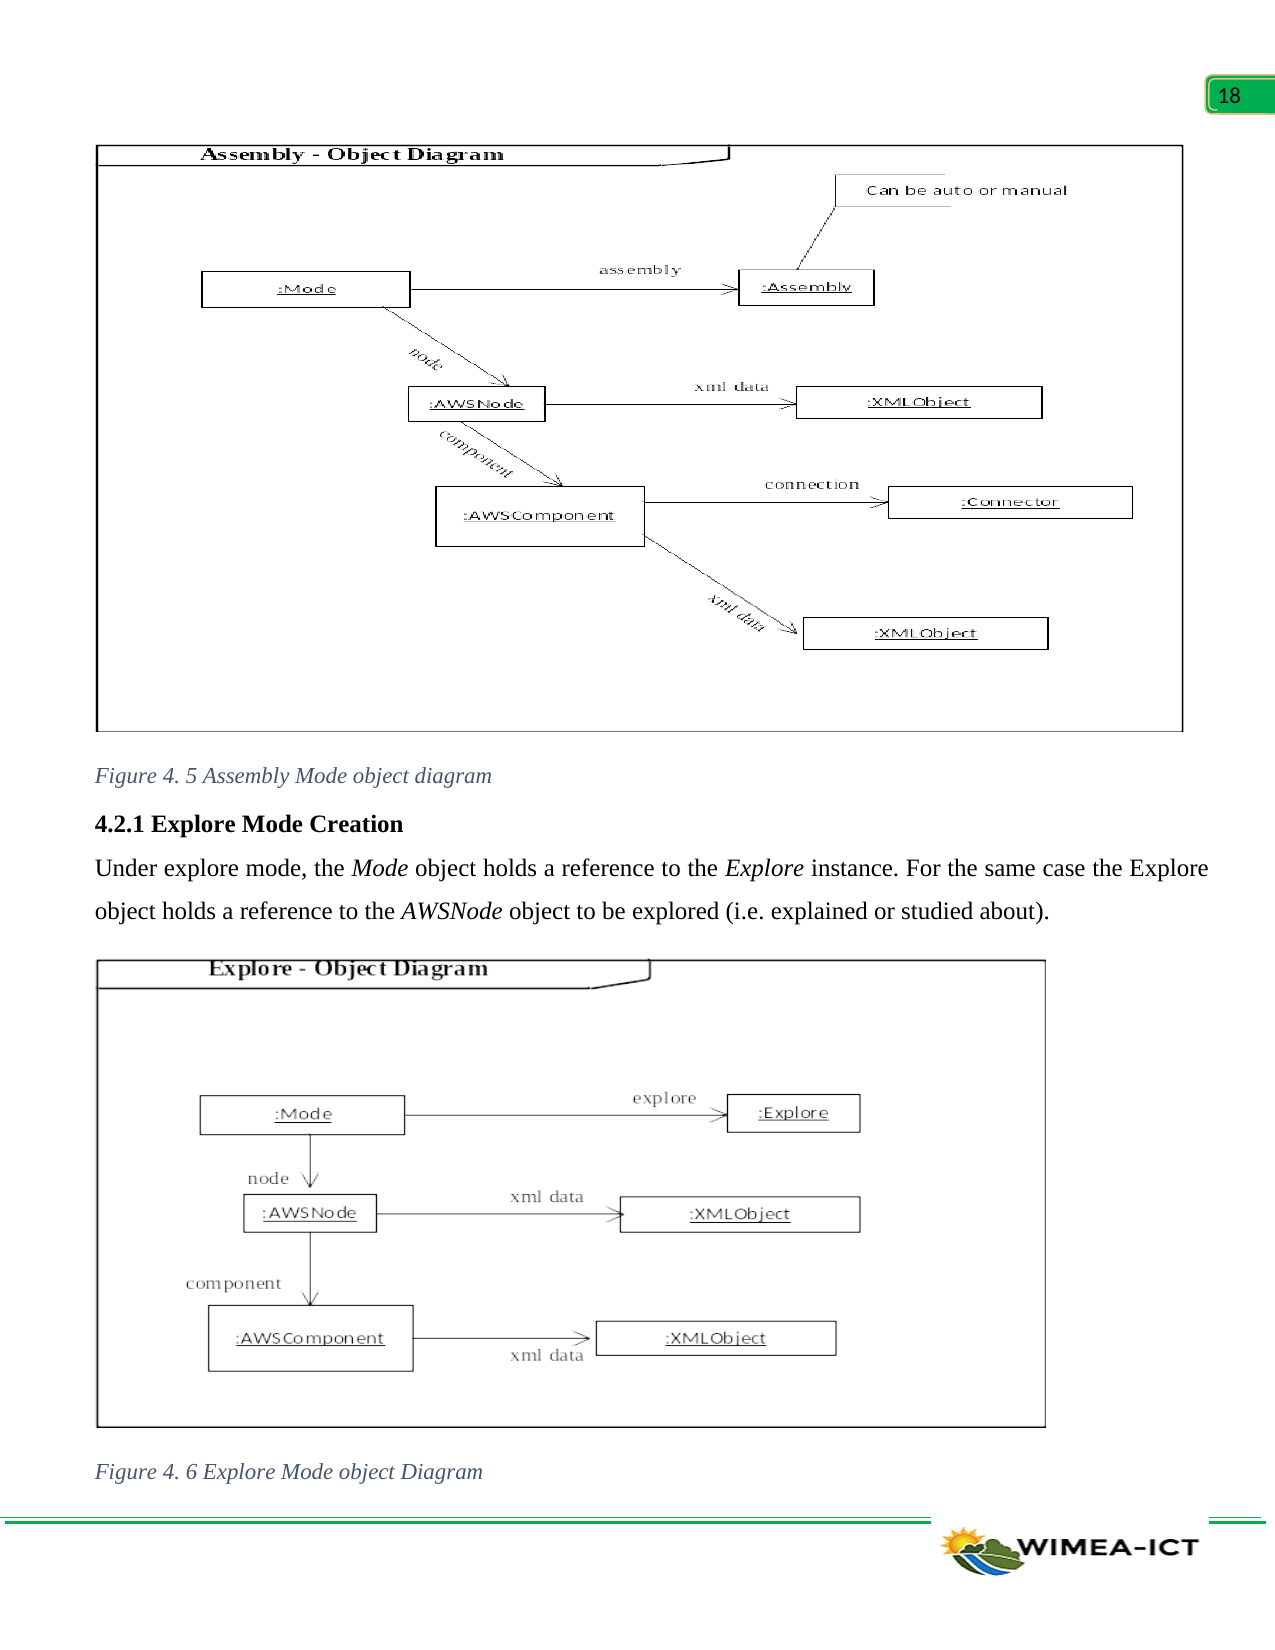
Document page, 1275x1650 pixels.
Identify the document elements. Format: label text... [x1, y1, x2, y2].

subtitle 4.2.1 Explore Mode Creation [94, 809, 1209, 838]
text Figure 4. 5 Assembly Mode object diagram [94, 762, 1209, 788]
text Figure 4. 6 Explore Mode object Diagram [94, 1458, 1209, 1484]
picture [931, 1517, 1209, 1587]
text Under explore mode, the Mode object holds a reference to the Explore instance. For the same case the Explore object holds a reference to the AWSNode object to be explored (i.e. explained or studied about). [94, 853, 1209, 924]
